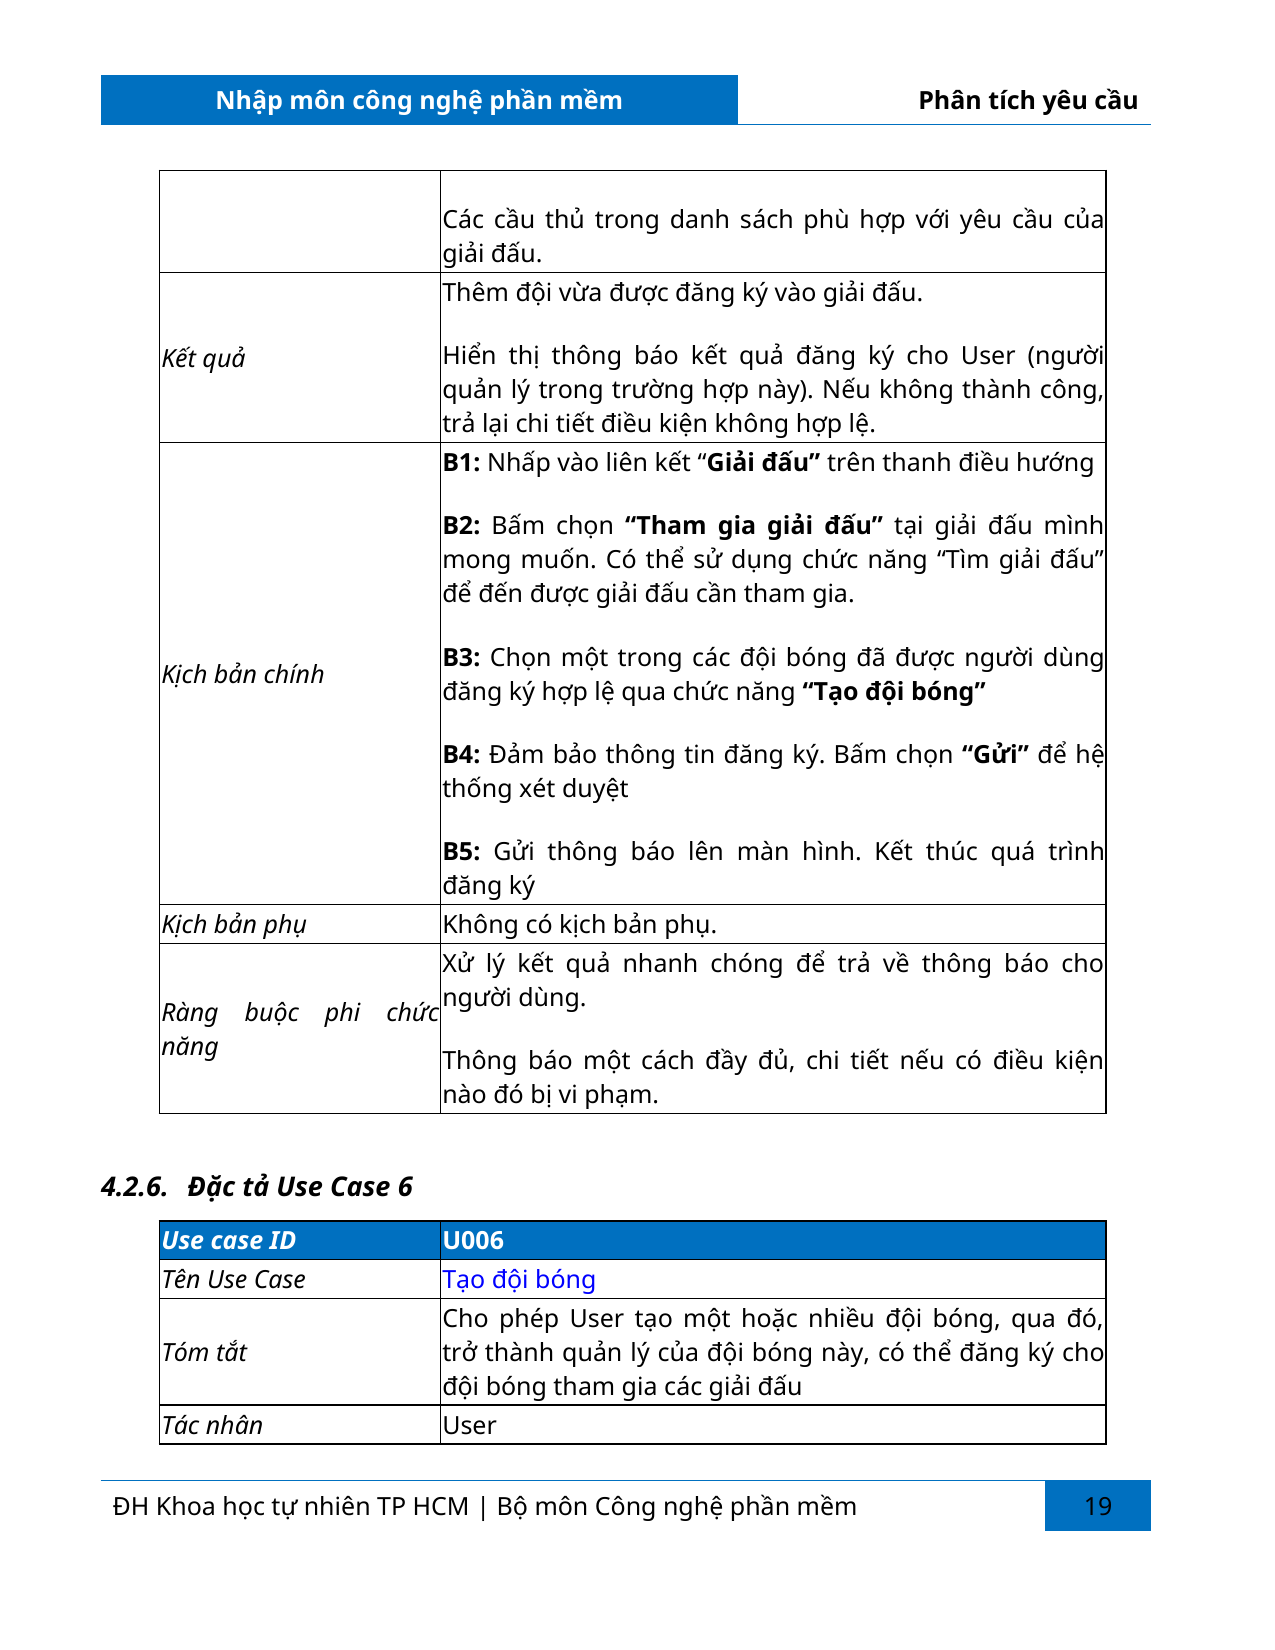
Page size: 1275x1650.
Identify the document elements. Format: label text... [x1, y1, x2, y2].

table_header U006 [441, 1222, 1105, 1259]
table_cell Tên Use Case [160, 1260, 440, 1297]
table_cell Thêm đội vừa được đăng ký vào giải đấu. Hiển thị thông báo kết quả đăng ký cho User (người quản lý trong trường hợp này). Nếu không thành công, trả lại chi tiết điều kiện không hợp lệ. [441, 273, 1105, 442]
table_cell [441, 171, 1105, 272]
table_cell Xử lý kết quả nhanh chóng để trả về thông báo cho người dùng. Thông báo một cách đầy đủ, chi tiết nếu có điều kiện nào đó bị vi phạm. [441, 944, 1105, 1113]
table_cell Không có kịch bản phụ. [441, 905, 1105, 943]
table_cell Kết quả [160, 273, 440, 442]
table_cell Ràng buộc phi chức năng [160, 944, 440, 1113]
table_cell Tạo đội bóng [441, 1260, 1105, 1297]
table_header Use case ID [160, 1222, 440, 1259]
table_cell Tác nhân [160, 1406, 440, 1443]
table_cell Cho phép User tạo một hoặc nhiều đội bóng, qua đó, trở thành quản lý của đội bóng này, có thể đăng ký cho đội bóng tham gia các giải đấu [441, 1299, 1105, 1404]
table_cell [160, 171, 440, 272]
table_cell Tóm tắt [160, 1299, 440, 1404]
list Đặc tả Use Case 6 [169, 1167, 1162, 1204]
table_cell User [441, 1406, 1105, 1443]
table_cell B1: Nhấp vào liên kết “Giải đấu” trên thanh điều hướng B2: Bấm chọn “Tham gia giải đấu” tại giải đấu mình mong muốn. Có thể sử dụng chức năng “Tìm giải đấu” để đến được giải đấu cần tham gia. B3: Chọn một trong các đội bóng đã được người dùng đăng ký hợp lệ qua chức năng “Tạo đội bóng” B4: Đảm bảo thông tin đăng ký. Bấm chọn “Gửi” để hệ thống xét duyệt B5: Gửi thông báo lên màn hình. Kết thúc quá trình đăng ký [441, 443, 1105, 904]
table_cell Kịch bản phụ [160, 905, 440, 943]
table_cell Kịch bản chính [160, 443, 440, 904]
